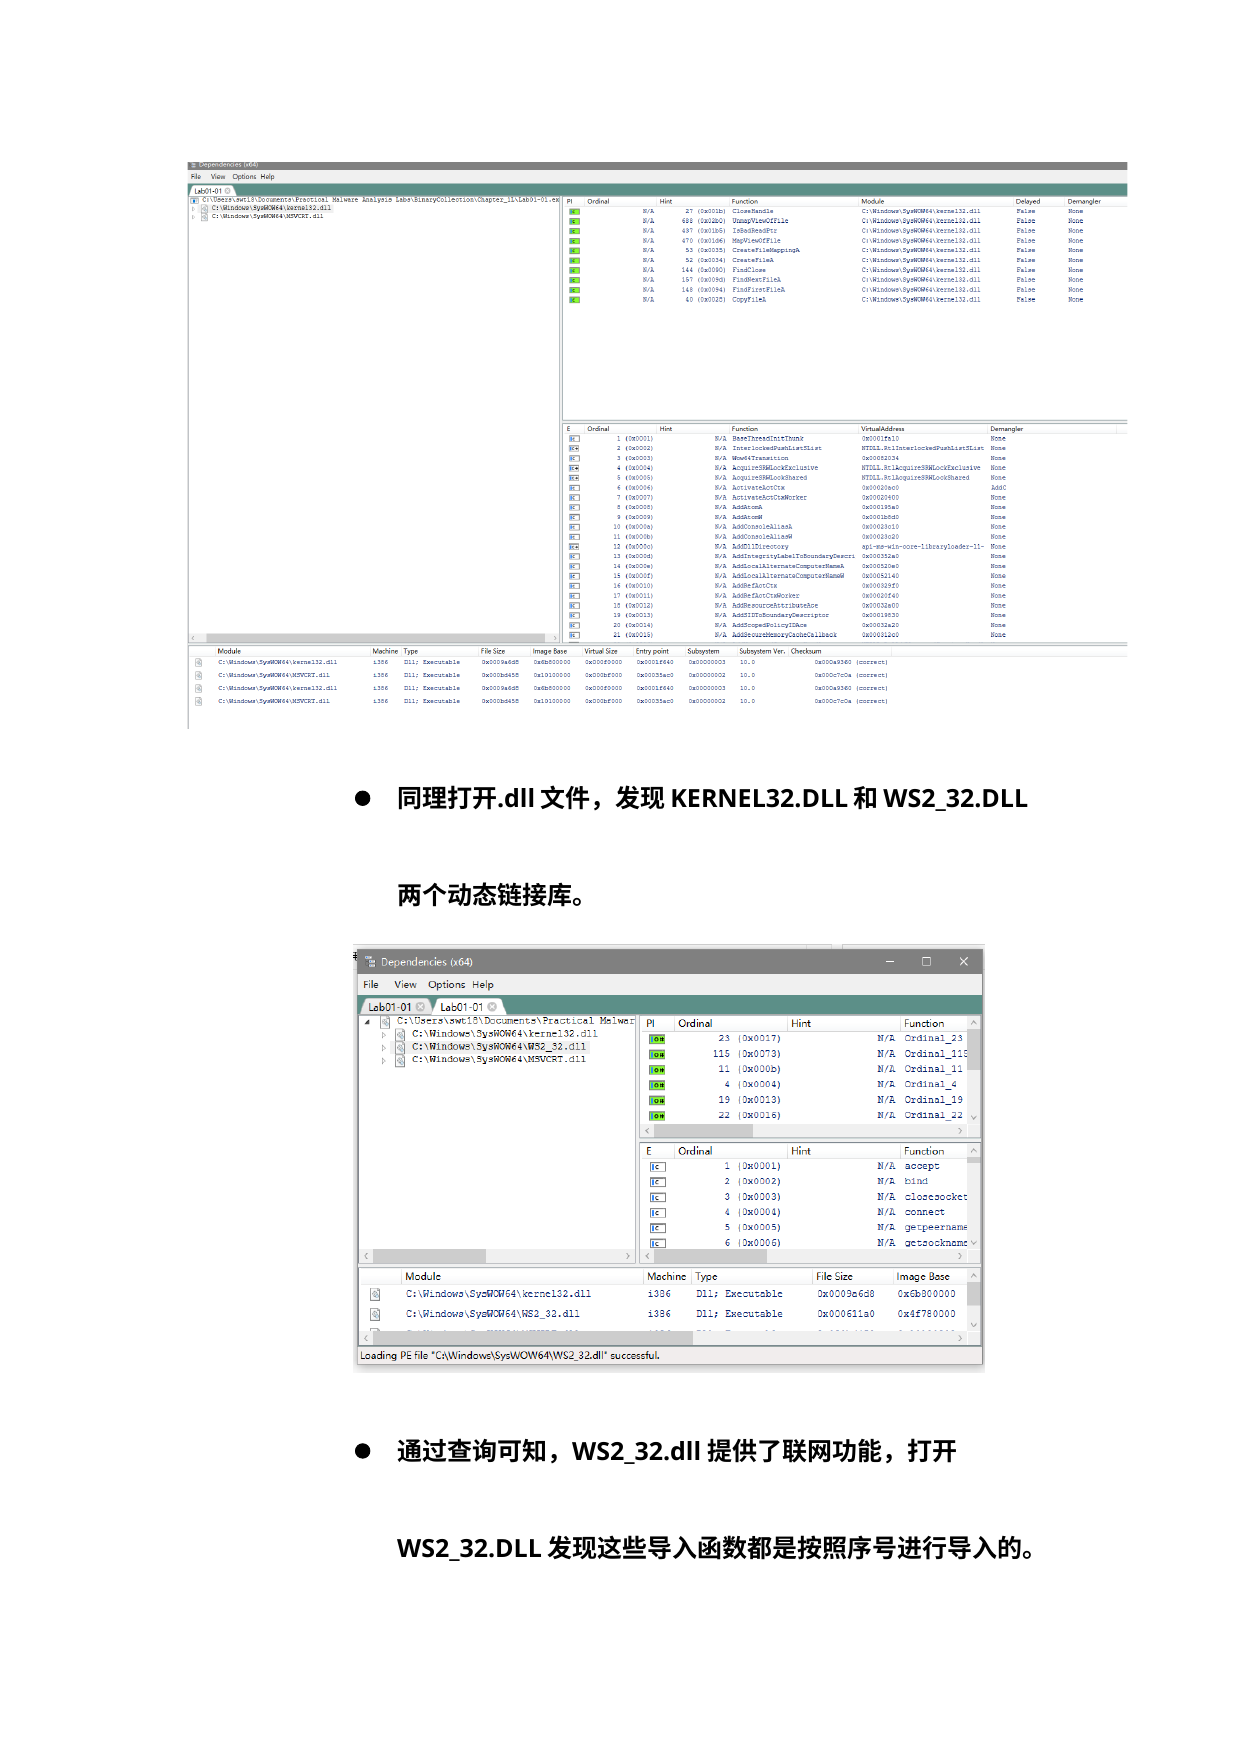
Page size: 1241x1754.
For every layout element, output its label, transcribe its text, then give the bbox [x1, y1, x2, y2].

picture [187, 162, 1128, 729]
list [353, 1417, 1053, 1579]
picture [353, 944, 985, 1373]
list 同理打开.dll文件，发现KERNEL32.DLL和WS2_32.DLL两个动态链接库。 [353, 764, 1053, 926]
